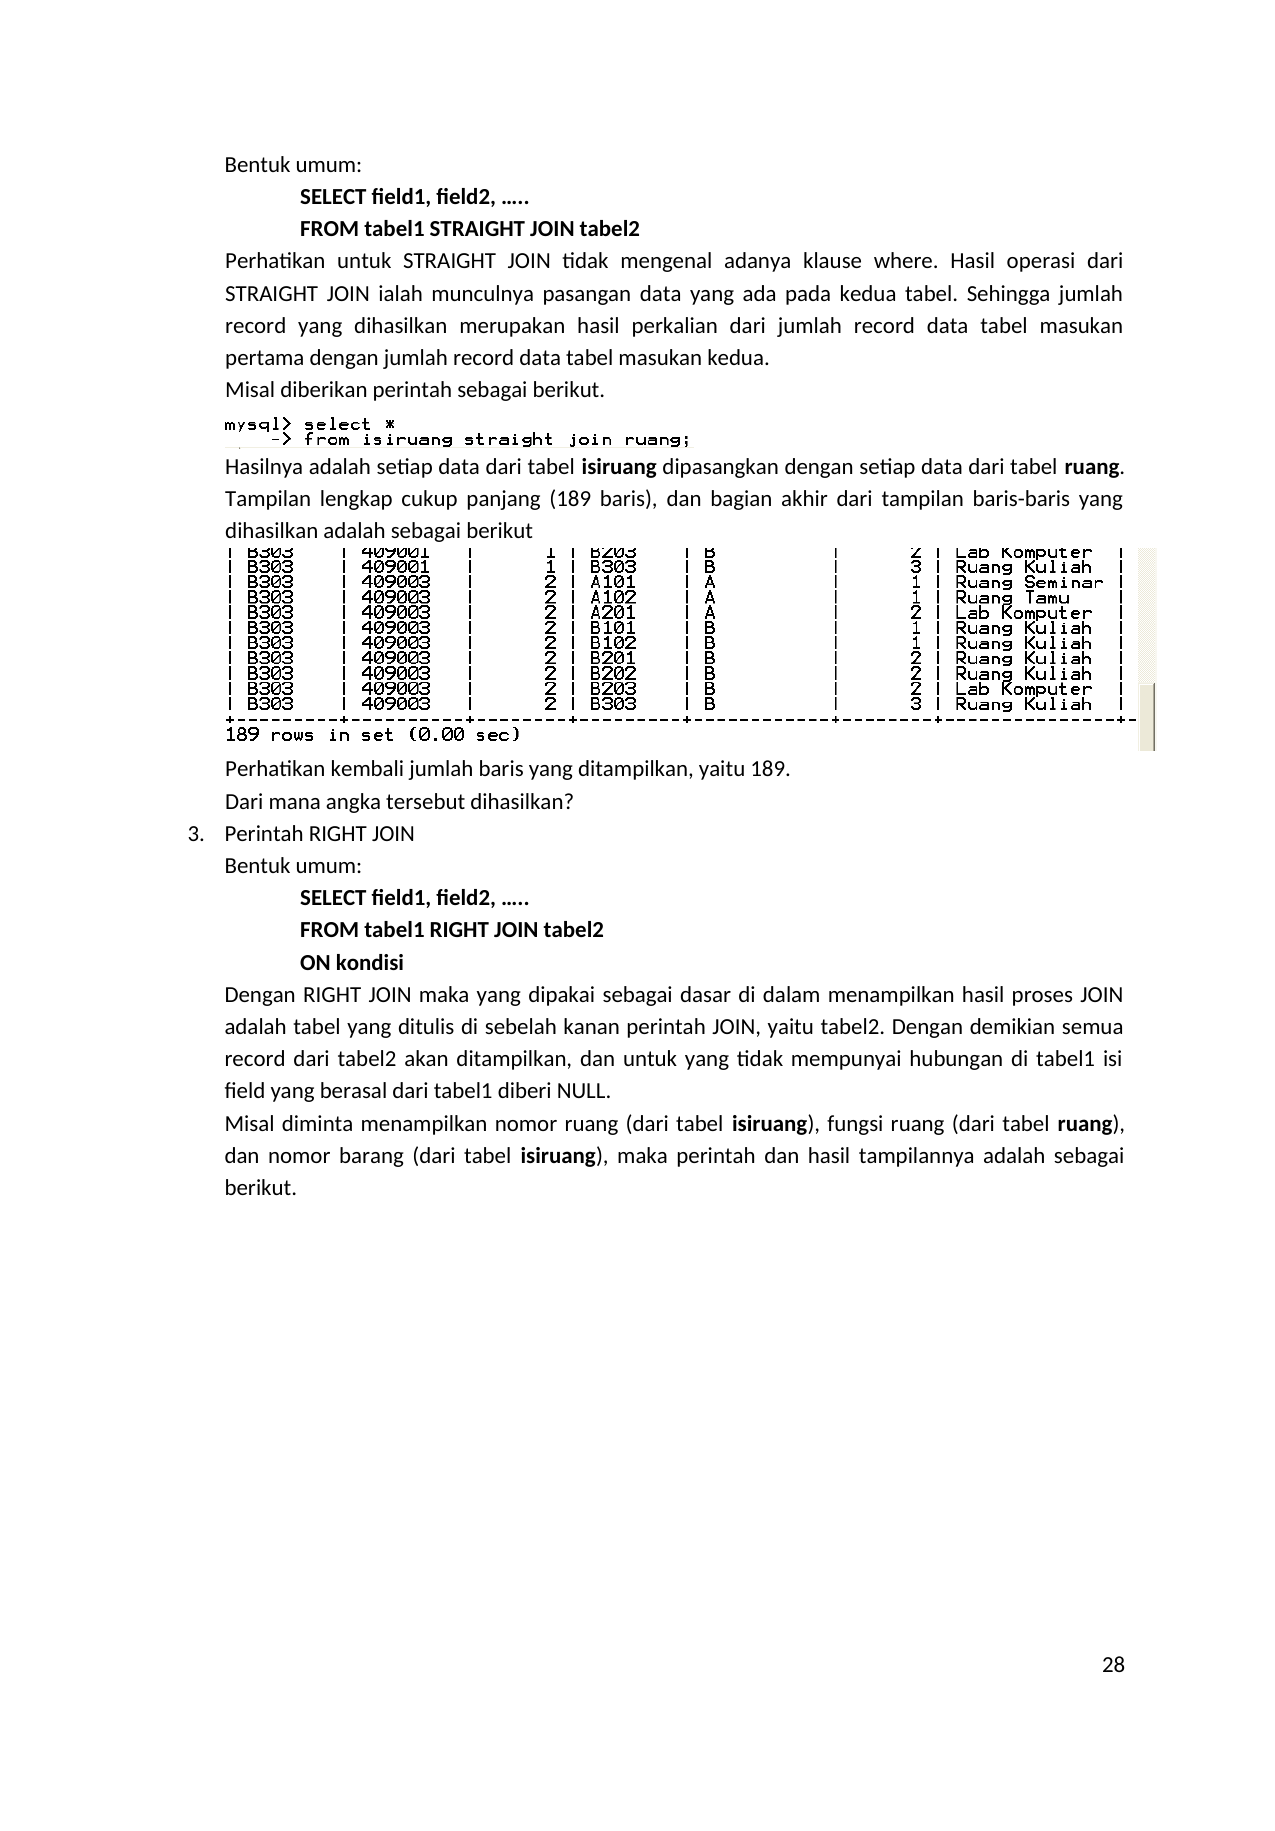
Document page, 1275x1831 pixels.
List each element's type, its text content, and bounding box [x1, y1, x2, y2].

text ON kondisi [300, 948, 1125, 976]
text Perhatikan kembali jumlah baris yang ditampilkan, yaitu 189. [225, 754, 1125, 783]
text Dengan RIGHT JOIN maka yang dipakai sebagai dasar di dalam menampilkan hasil proses JOIN adalah tabel yang ditulis di sebelah kanan perintah JOIN, yaitu tabel2. Dengan demikian semua record dari tabel2 akan ditampilkan, dan untuk yang tidak mempunyai hubungan di tabel1 isi field yang berasal dari tabel1 diberi NULL. [224, 980, 1125, 1104]
text Hasilnya adalah setiap data dari tabel isiruang dipasangkan dengan setiap data dari tabel ruang. Tampilan lengkap cukup panjang (189 baris), dan bagian akhir dari tampilan baris-baris yang dihasilkan adalah sebagai berikut [225, 452, 1125, 545]
text SELECT field1, field2, ….. [300, 883, 1125, 911]
text Dari mana angka tersebut dihasilkan? [225, 787, 1125, 815]
text FROM tabel1 RIGHT JOIN tabel2 [300, 916, 1125, 943]
text Perhatikan untuk STRAIGHT JOIN tidak mengenal adanya klause where. Hasil operasi dari STRAIGHT JOIN ialah munculnya pasangan data yang ada pada kedua tabel. Sehingga jumlah record yang dihasilkan merupakan hasil perkalian dari jumlah record data tabel masukan pertama dengan jumlah record data tabel masukan kedua. [225, 247, 1125, 371]
text FROM tabel1 STRAIGHT JOIN tabel2 [300, 214, 1125, 242]
picture [225, 407, 694, 449]
text Bentuk umum: [224, 851, 1125, 879]
text Misal diminta menampilkan nomor ruang (dari tabel isiruang), fungsi ruang (dari tabel ruang), dan nomor barang (dari tabel isiruang), maka perintah dan hasil tampilannya adalah sebagai berikut. [224, 1109, 1125, 1201]
text SELECT field1, field2, ….. [300, 182, 1125, 210]
picture [225, 548, 1157, 751]
list Perintah RIGHT JOIN [187, 819, 1125, 847]
text Bentuk umum: [224, 150, 1125, 178]
text Misal diberikan perintah sebagai berikut. [225, 375, 1125, 403]
